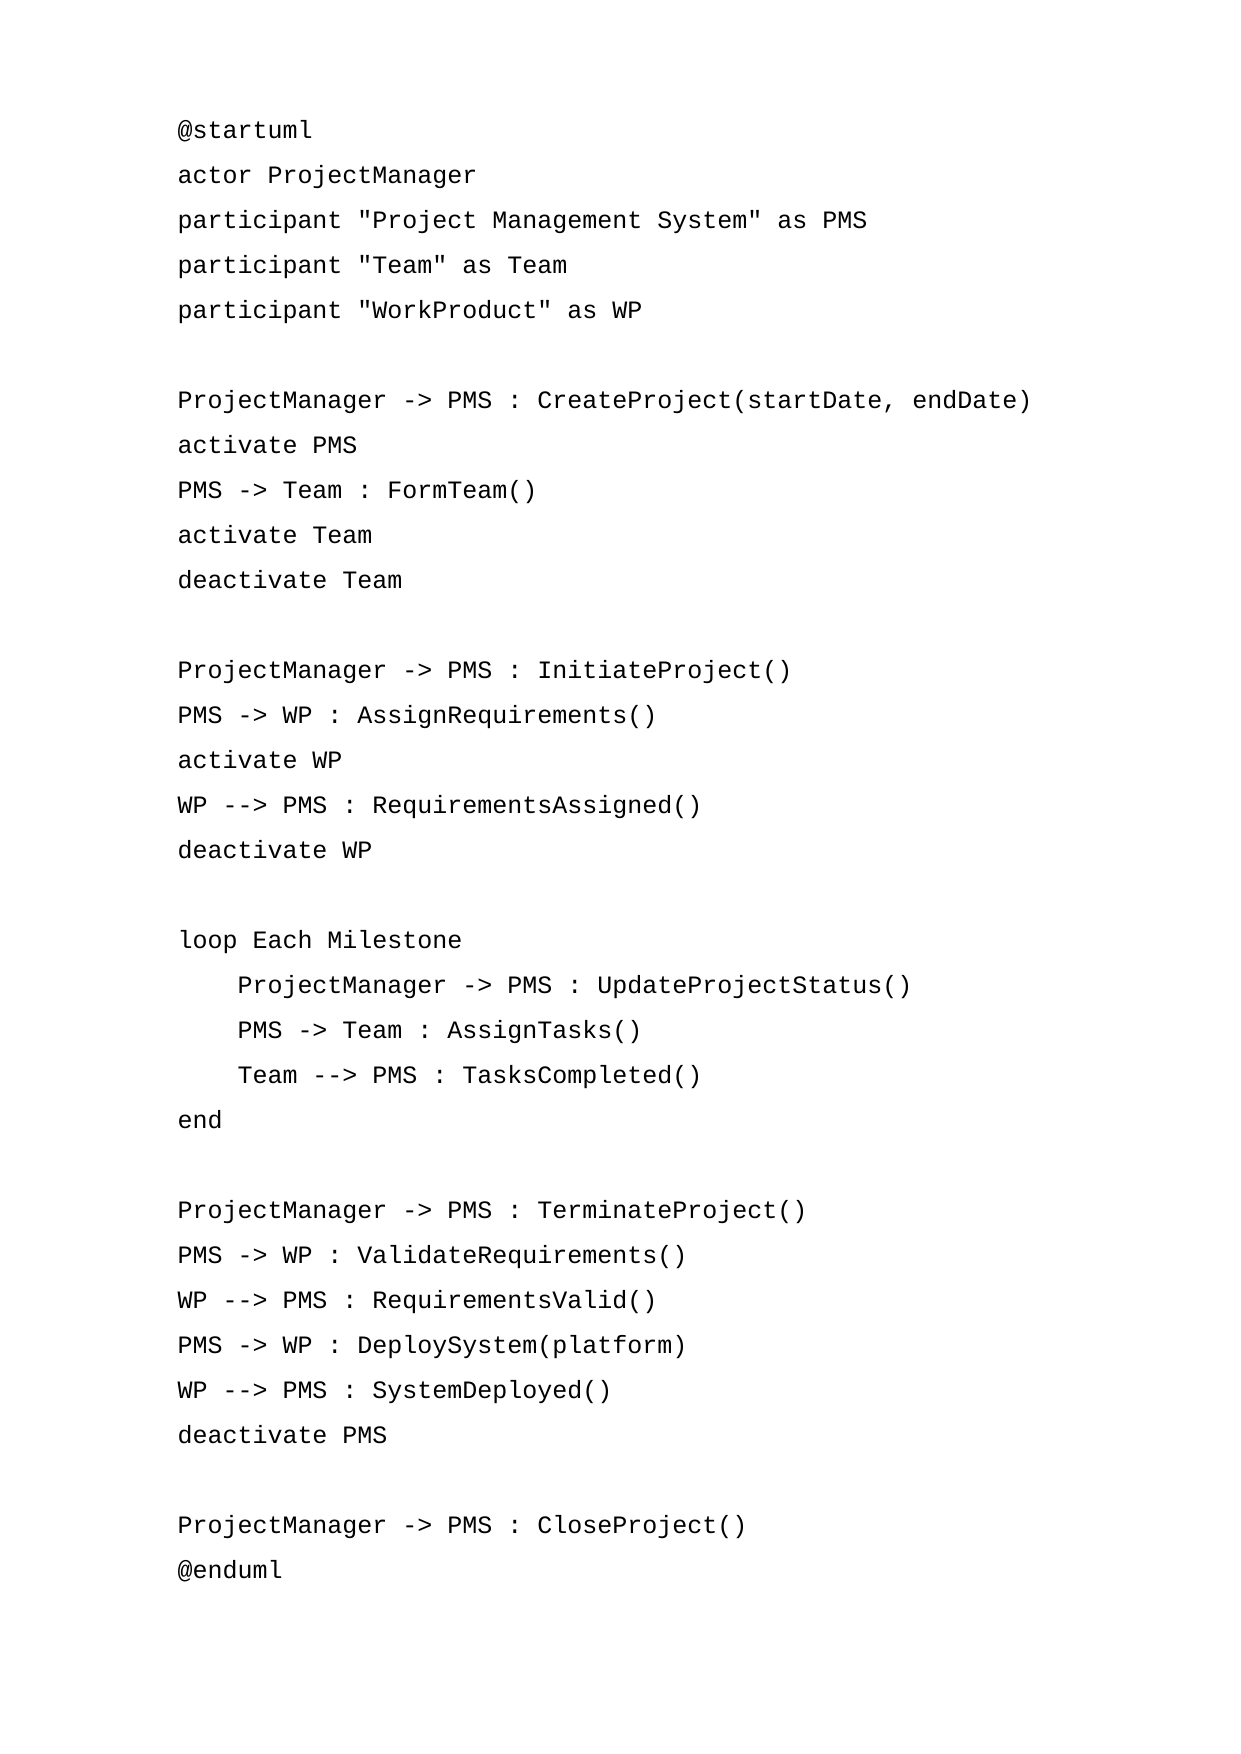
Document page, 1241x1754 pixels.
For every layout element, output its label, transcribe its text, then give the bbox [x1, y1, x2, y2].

text deactivate PMS [177, 1423, 1152, 1451]
text deactivate Team [177, 568, 1152, 596]
text ProjectManager -> PMS : InitiateProject() [177, 658, 1152, 686]
text participant "Project Management System" as PMS [177, 208, 1152, 236]
text @startuml [177, 118, 1152, 146]
text PMS -> WP : ValidateRequirements() [177, 1243, 1152, 1271]
text participant "WorkProduct" as WP [177, 298, 1152, 326]
text PMS -> Team : AssignTasks() [177, 1018, 1152, 1046]
text @enduml [177, 1558, 1152, 1586]
text actor ProjectManager [177, 163, 1152, 191]
text PMS -> WP : DeploySystem(platform) [177, 1333, 1152, 1361]
text activate WP [177, 748, 1152, 776]
text activate Team [177, 523, 1152, 551]
text ProjectManager -> PMS : CreateProject(startDate, endDate) [177, 388, 1152, 416]
text PMS -> Team : FormTeam() [177, 478, 1152, 506]
text loop Each Milestone [177, 928, 1152, 956]
text PMS -> WP : AssignRequirements() [177, 703, 1152, 731]
text WP --> PMS : RequirementsValid() [177, 1288, 1152, 1316]
text ProjectManager -> PMS : CloseProject() [177, 1513, 1152, 1541]
text WP --> PMS : RequirementsAssigned() [177, 793, 1152, 821]
text participant "Team" as Team [177, 253, 1152, 281]
text WP --> PMS : SystemDeployed() [177, 1378, 1152, 1406]
text ProjectManager -> PMS : TerminateProject() [177, 1198, 1152, 1226]
text ProjectManager -> PMS : UpdateProjectStatus() [177, 973, 1152, 1001]
text activate PMS [177, 433, 1152, 461]
text deactivate WP [177, 838, 1152, 866]
text end [177, 1108, 1152, 1136]
text Team --> PMS : TasksCompleted() [177, 1063, 1152, 1091]
